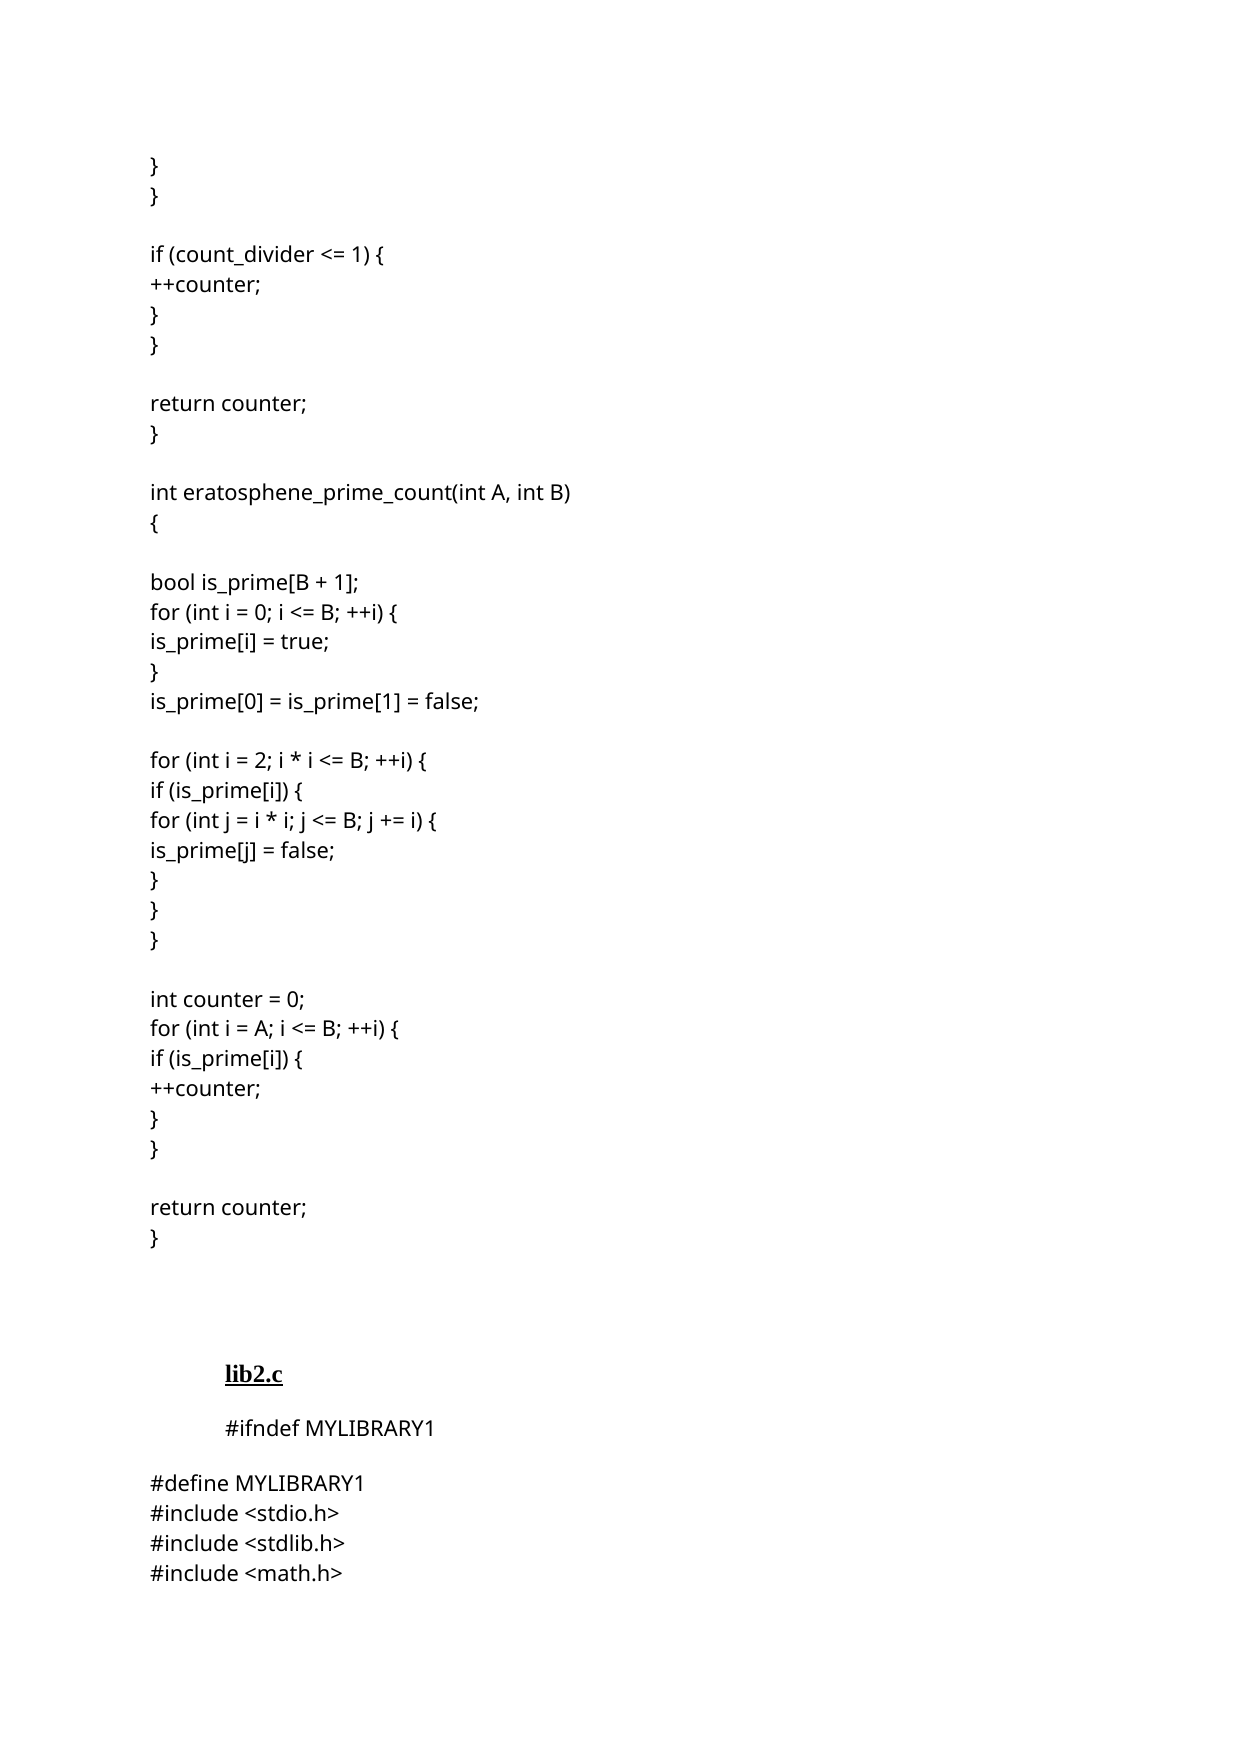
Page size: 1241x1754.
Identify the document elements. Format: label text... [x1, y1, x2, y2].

text #include <math.h> [150, 1557, 1090, 1587]
text #include <stdlib.h> [150, 1528, 1090, 1557]
text return counter; [150, 1192, 1090, 1222]
text for (int i = 0; i <= B; ++i) { [150, 596, 1090, 626]
text is_prime[0] = is_prime[1] = false; [150, 686, 1090, 716]
text } [150, 894, 1090, 924]
text } [150, 656, 1090, 686]
text ++counter; [150, 1073, 1090, 1103]
text return counter; [150, 388, 1090, 418]
text } [150, 180, 1090, 209]
text for (int i = A; i <= B; ++i) { [150, 1013, 1090, 1043]
text if (is_prime[i]) { [150, 1043, 1090, 1073]
text } [150, 924, 1090, 954]
text } [150, 299, 1090, 329]
text } [150, 150, 1090, 180]
text if (is_prime[i]) { [150, 775, 1090, 805]
text #ifndef MYLIBRARY1 [225, 1413, 1072, 1443]
text } [150, 1103, 1090, 1132]
text int counter = 0; [150, 983, 1090, 1013]
text } [150, 864, 1090, 894]
text bool is_prime[B + 1]; [150, 567, 1090, 596]
text for (int i = 2; i * i <= B; ++i) { [150, 745, 1090, 775]
text is_prime[j] = false; [150, 835, 1090, 864]
text } [150, 418, 1090, 448]
text lib2.c [225, 1359, 1072, 1388]
text } [150, 329, 1090, 358]
text #define MYLIBRARY1 [150, 1468, 1090, 1498]
text is_prime[i] = true; [150, 626, 1090, 656]
text ++counter; [150, 269, 1090, 299]
text if (count_divider <= 1) { [150, 239, 1090, 269]
text } [150, 1222, 1090, 1252]
text int eratosphene_prime_count(int A, int B) [150, 477, 1090, 507]
text #include <stdio.h> [150, 1498, 1090, 1528]
text } [150, 1132, 1090, 1162]
text for (int j = i * i; j <= B; j += i) { [150, 805, 1090, 835]
text { [150, 507, 1090, 537]
